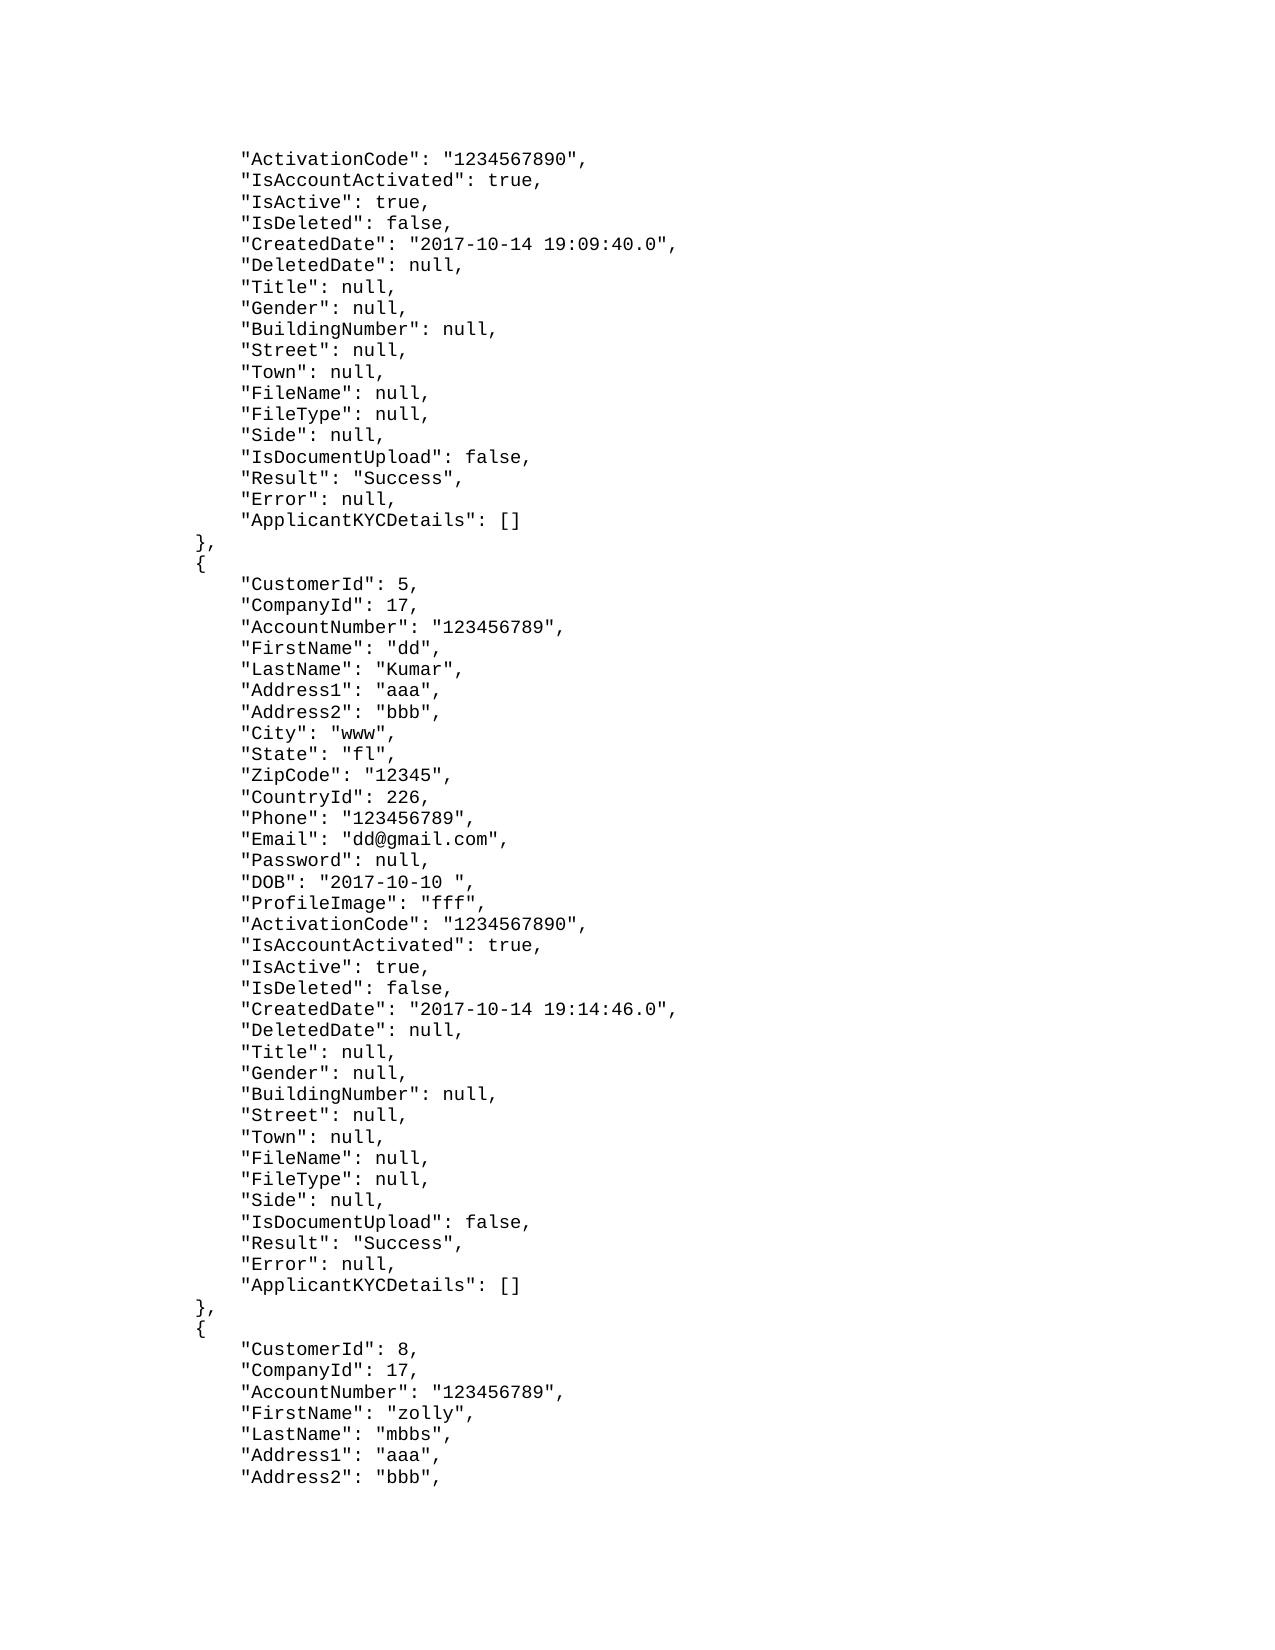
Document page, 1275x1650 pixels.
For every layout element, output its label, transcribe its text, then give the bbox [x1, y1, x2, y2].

text "ProfileImage": "fff", [150, 894, 1125, 915]
text "FileType": null, [150, 405, 1125, 426]
text "IsDeleted": false, [150, 979, 1125, 1000]
text "BuildingNumber": null, [150, 1085, 1125, 1106]
text "IsActive": true, [150, 957, 1125, 979]
text "City": "www", [150, 724, 1125, 745]
text "Title": null, [150, 277, 1125, 299]
text "CustomerId": 5, [150, 575, 1125, 596]
text "Side": null, [150, 1191, 1125, 1212]
text "Error": null, [150, 490, 1125, 511]
text "FileName": null, [150, 1149, 1125, 1170]
text "ActivationCode": "1234567890", [150, 150, 1125, 171]
text "Error": null, [150, 1255, 1125, 1276]
text "IsDocumentUpload": false, [150, 447, 1125, 469]
text "Address1": "aaa", [150, 681, 1125, 702]
text { [150, 554, 1125, 575]
text "Password": null, [150, 851, 1125, 872]
text "CompanyId": 17, [150, 596, 1125, 617]
text "Title": null, [150, 1042, 1125, 1064]
text "CreatedDate": "2017-10-14 19:09:40.0", [150, 235, 1125, 256]
text "IsDocumentUpload": false, [150, 1212, 1125, 1234]
text "Gender": null, [150, 1064, 1125, 1085]
text "FileName": null, [150, 384, 1125, 405]
text "State": "fl", [150, 745, 1125, 766]
text "ZipCode": "12345", [150, 766, 1125, 787]
text "Town": null, [150, 1127, 1125, 1149]
text }, [150, 532, 1125, 554]
text "Result": "Success", [150, 1234, 1125, 1255]
text "ApplicantKYCDetails": [] [150, 1276, 1125, 1297]
text "ActivationCode": "1234567890", [150, 915, 1125, 936]
text "CountryId": 226, [150, 787, 1125, 809]
text "CompanyId": 17, [150, 1361, 1125, 1382]
text "Street": null, [150, 1106, 1125, 1127]
text "LastName": "mbbs", [150, 1425, 1125, 1446]
text "Side": null, [150, 426, 1125, 447]
text "CustomerId": 8, [150, 1340, 1125, 1361]
text "Address2": "bbb", [150, 702, 1125, 724]
text "FirstName": "zolly", [150, 1404, 1125, 1425]
text "Town": null, [150, 362, 1125, 384]
text "Email": "dd@gmail.com", [150, 830, 1125, 851]
text "IsAccountActivated": true, [150, 171, 1125, 192]
text { [150, 1319, 1125, 1340]
text "LastName": "Kumar", [150, 660, 1125, 681]
text "Gender": null, [150, 299, 1125, 320]
text "DeletedDate": null, [150, 1021, 1125, 1042]
text "Address1": "aaa", [150, 1446, 1125, 1467]
text "CreatedDate": "2017-10-14 19:14:46.0", [150, 1000, 1125, 1021]
text "IsActive": true, [150, 192, 1125, 214]
text "Phone": "123456789", [150, 809, 1125, 830]
text "AccountNumber": "123456789", [150, 617, 1125, 639]
text "IsDeleted": false, [150, 214, 1125, 235]
text "ApplicantKYCDetails": [] [150, 511, 1125, 532]
text "FirstName": "dd", [150, 639, 1125, 660]
text "AccountNumber": "123456789", [150, 1382, 1125, 1404]
text "Result": "Success", [150, 469, 1125, 490]
text "DOB": "2017-10-10 ", [150, 872, 1125, 894]
text "FileType": null, [150, 1170, 1125, 1191]
text "Address2": "bbb", [150, 1467, 1125, 1489]
text "DeletedDate": null, [150, 256, 1125, 277]
text "BuildingNumber": null, [150, 320, 1125, 341]
text }, [150, 1297, 1125, 1319]
text "IsAccountActivated": true, [150, 936, 1125, 957]
text "Street": null, [150, 341, 1125, 362]
